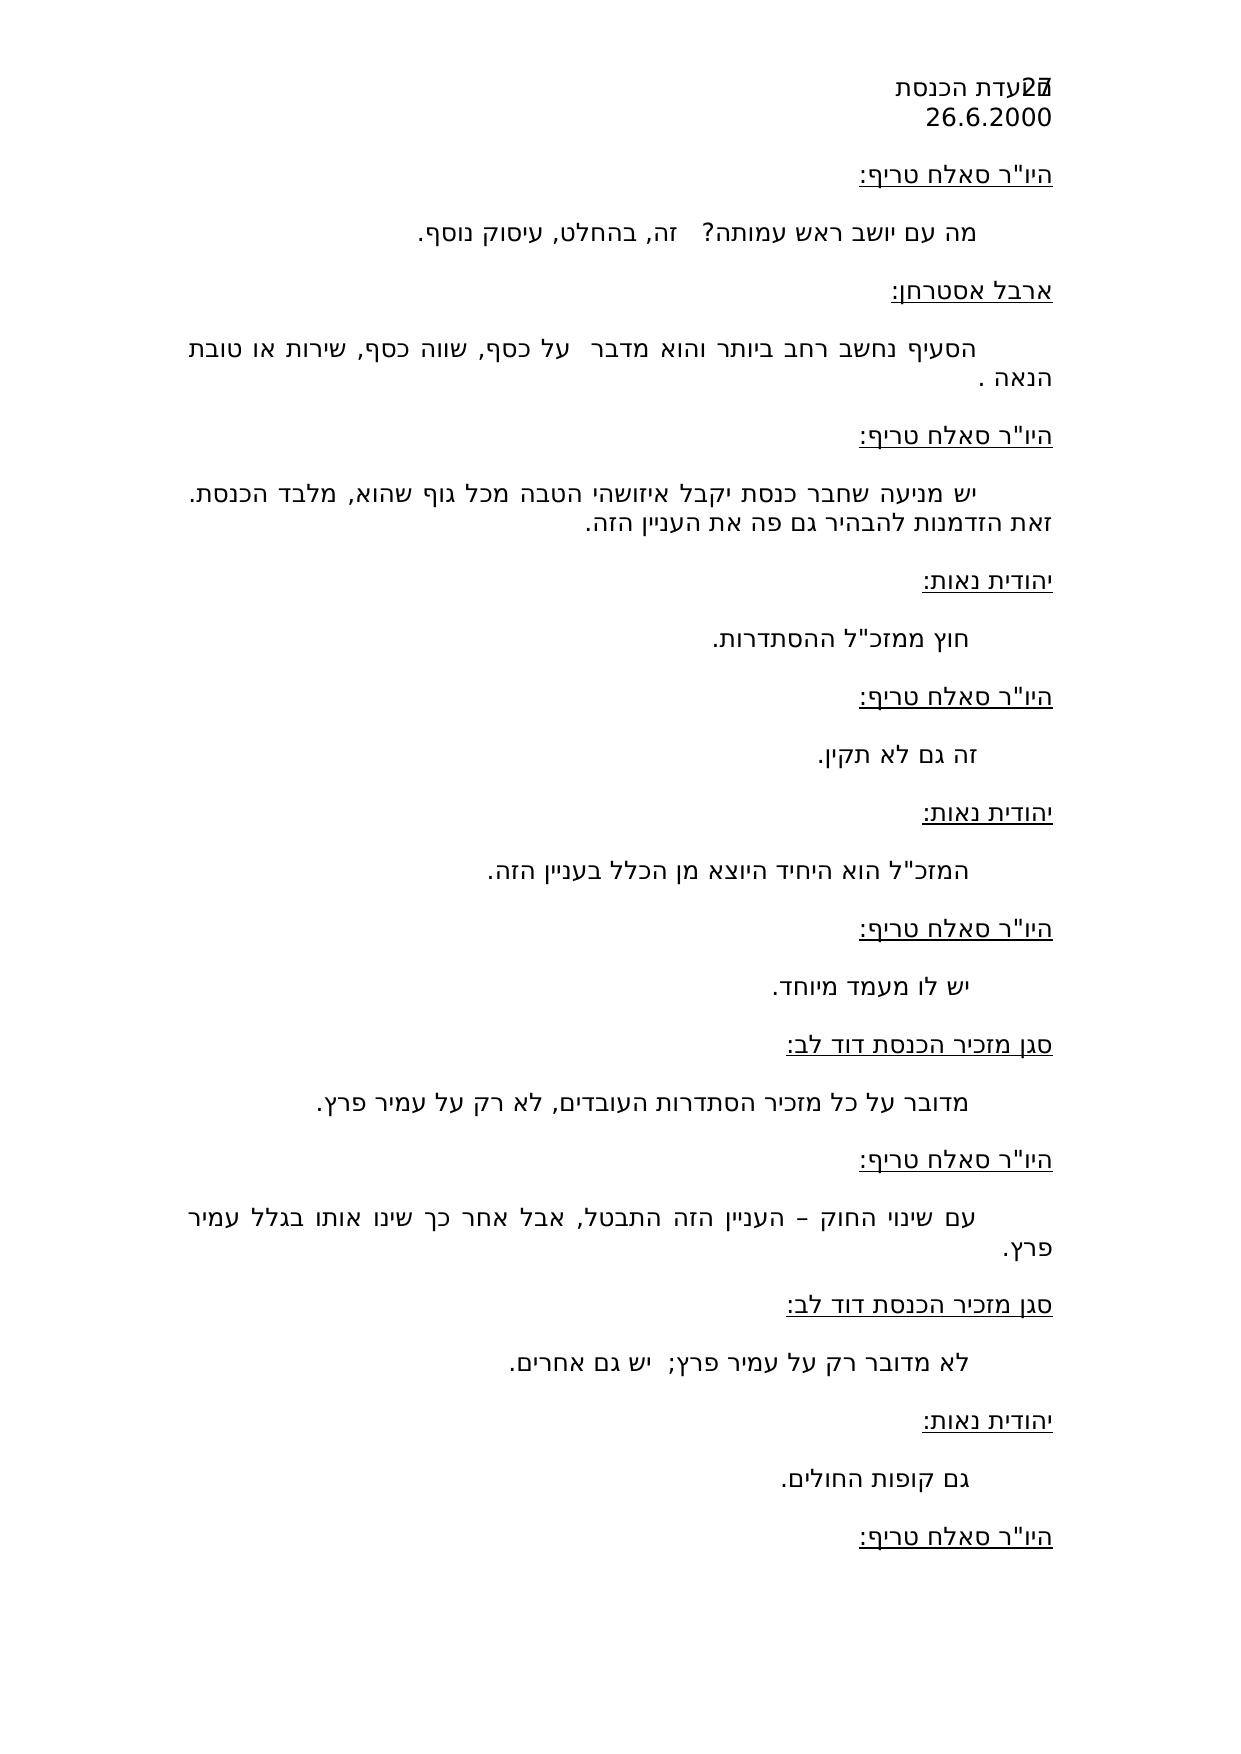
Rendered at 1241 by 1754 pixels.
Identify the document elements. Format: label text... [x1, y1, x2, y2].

text המזכ"ל הוא היחיד היוצא מן הכלל בעניין הזה. [187, 856, 1053, 885]
text סגן מזכיר הכנסת דוד לב: [187, 1030, 1053, 1059]
text יש מניעה שחבר כנסת יקבל איזושהי הטבה מכל גוף שהוא, מלבד הכנסת. זאת הזדמנות להבהיר גם פה את העניין הזה. [187, 479, 1053, 538]
text היו"ר סאלח טריף: [187, 161, 1053, 190]
text מדובר על כל מזכיר הסתדרות העובדים, לא רק על עמיר פרץ. [187, 1088, 1053, 1117]
text היו"ר סאלח טריף: [187, 421, 1053, 451]
text מה עם יושב ראש עמותה? זה, בהחלט, עיסוק נוסף. [187, 218, 1053, 248]
text ארבל אסטרחן: [187, 276, 1053, 306]
text היו"ר סאלח טריף: [187, 1146, 1053, 1175]
text היו"ר סאלח טריף: [187, 914, 1053, 943]
text חוץ ממזכ"ל ההסתדרות. [187, 624, 1053, 653]
text יש לו מעמד מיוחד. [187, 972, 1053, 1001]
text יהודית נאות: [187, 1406, 1053, 1436]
text זה גם לא תקין. [187, 740, 1053, 769]
text גם קופות החולים. [187, 1464, 1053, 1493]
text יהודית נאות: [187, 566, 1053, 596]
text לא מדובר רק על עמיר פרץ; יש גם אחרים. [187, 1348, 1053, 1378]
text היו"ר סאלח טריף: [187, 682, 1053, 711]
text עם שינוי החוק – העניין הזה התבטל, אבל אחר כך שינו אותו בגלל עמיר פרץ. [187, 1203, 1053, 1262]
text יהודית נאות: [187, 798, 1053, 827]
text הסעיף נחשב רחב ביותר והוא מדבר על כסף, שווה כסף, שירות או טובת הנאה . [187, 334, 1053, 393]
text היו"ר סאלח טריף: [187, 1522, 1053, 1551]
text סגן מזכיר הכנסת דוד לב: [187, 1291, 1053, 1320]
